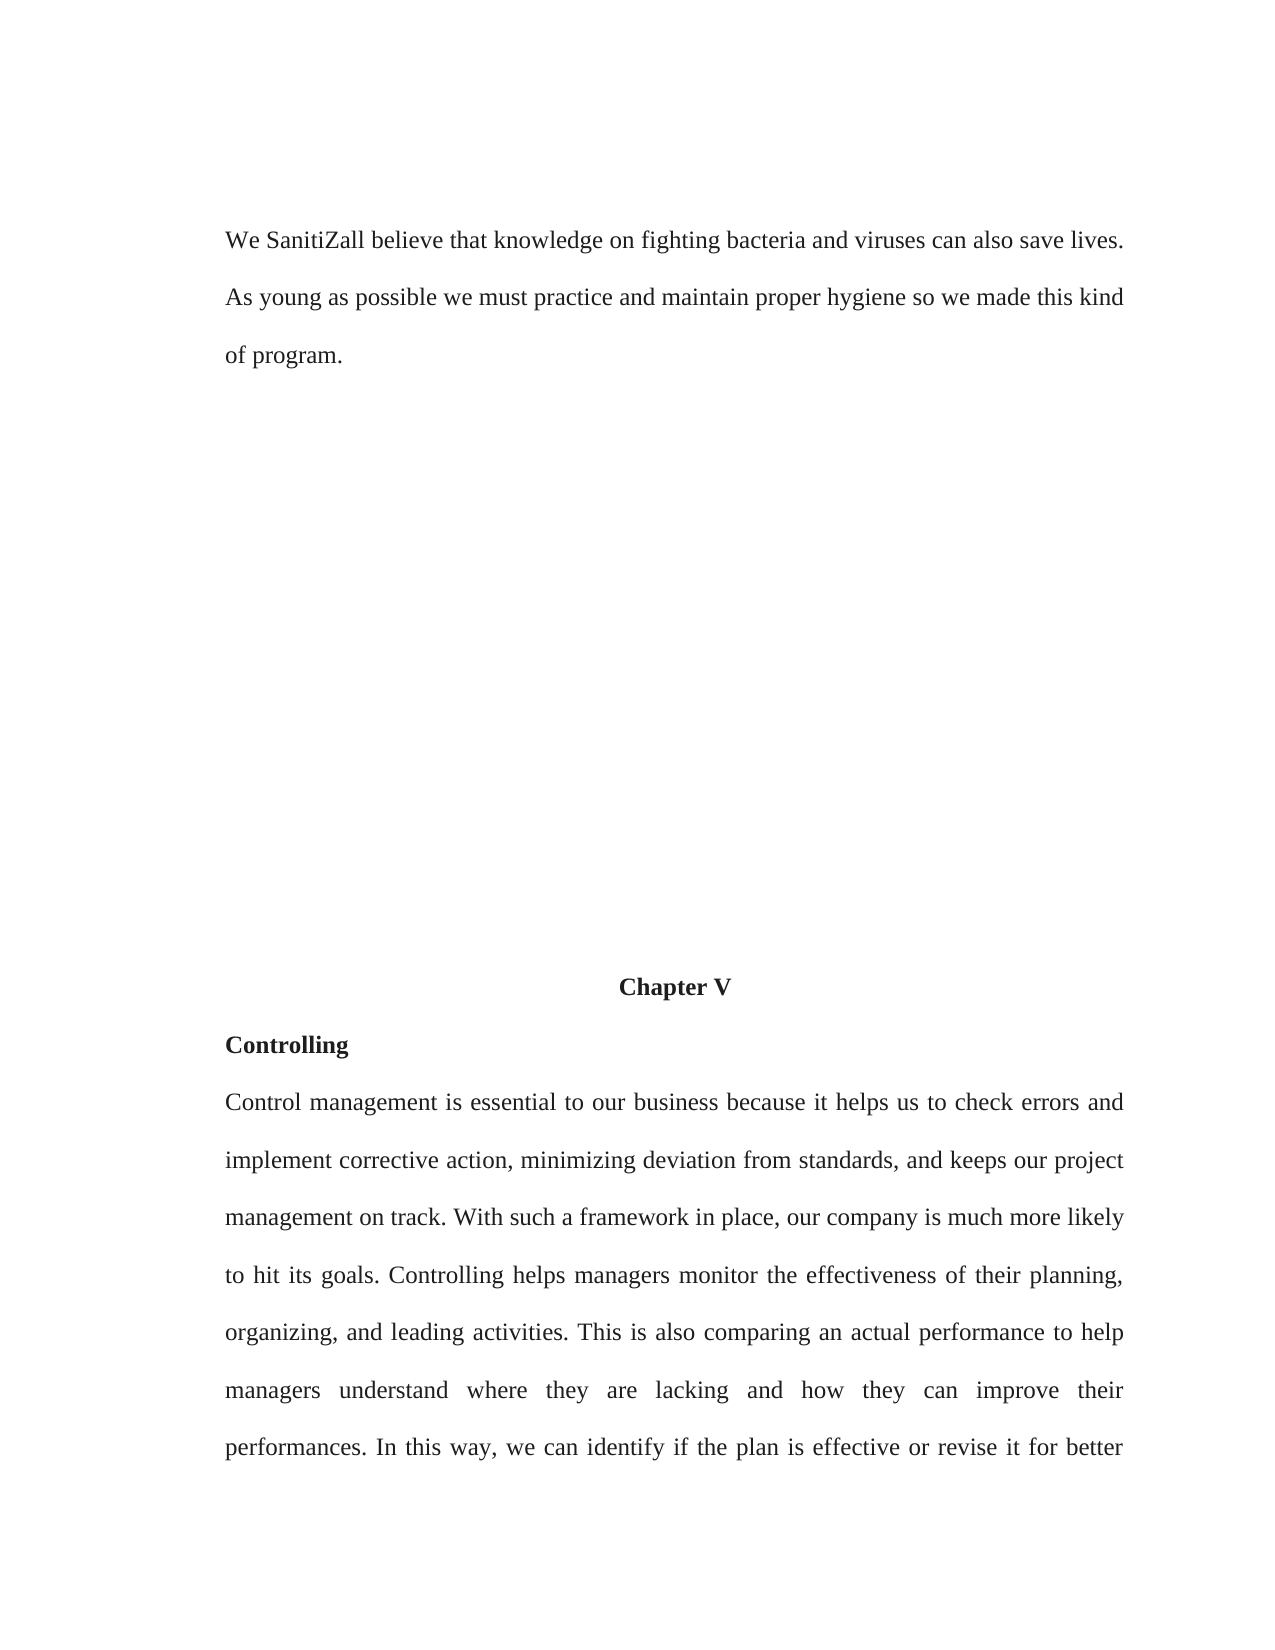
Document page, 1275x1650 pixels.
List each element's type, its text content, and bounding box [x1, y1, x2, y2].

text Chapter V [225, 972, 1125, 1001]
text Controlling [225, 1030, 1125, 1059]
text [225, 1087, 1125, 1461]
text We SanitiZall believe that knowledge on fighting bacteria and viruses can also save lives. As young as possible we must practice and maintain proper hygiene so we made this kind of program. [225, 225, 1125, 369]
